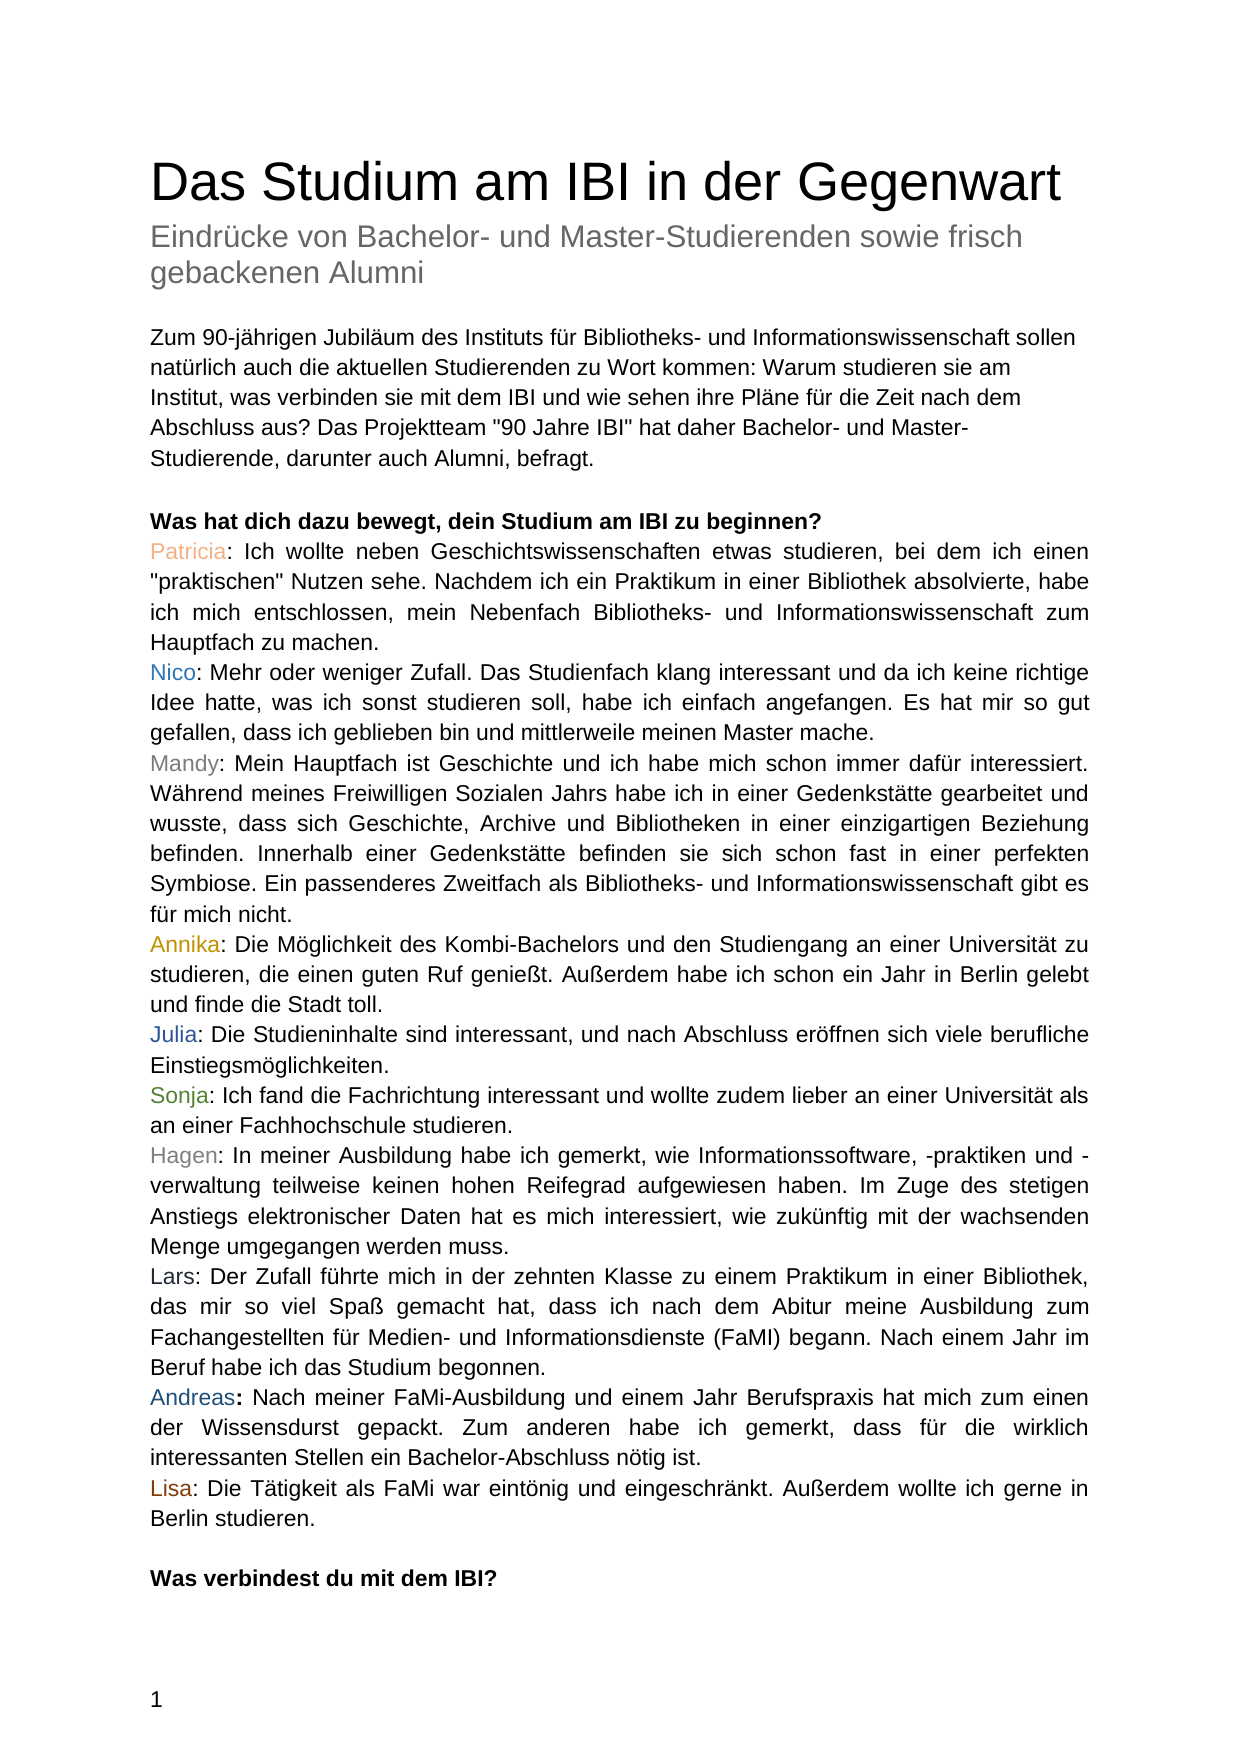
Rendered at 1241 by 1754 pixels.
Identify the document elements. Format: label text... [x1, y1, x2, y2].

text Zum 90-jährigen Jubiläum des Instituts für Bibliotheks- und Informationswissenschaft sollen natürlich auch die aktuellen Studierenden zu Wort kommen: Warum studieren sie am Institut, was verbinden sie mit dem IBI und wie sehen ihre Pläne für die Zeit nach dem Abschluss aus? Das Projektteam "90 Jahre IBI" hat daher Bachelor- und Master-Studierende, darunter auch Alumni, befragt. [150, 324, 1090, 471]
text Hagen: In meiner Ausbildung habe ich gemerkt, wie Informationssoftware, -praktiken und -verwaltung teilweise keinen hohen Reifegrad aufgewiesen haben. Im Zuge des stetigen Anstiegs elektronischer Daten hat es mich interessiert, wie zukünftig mit der wachsenden Menge umgegangen werden muss. [150, 1142, 1090, 1259]
text Annika: Die Möglichkeit des Kombi-Bachelors und den Studiengang an einer Universität zu studieren, die einen guten Ruf genießt. Außerdem habe ich schon ein Jahr in Berlin gelebt und finde die Stadt toll. [150, 931, 1090, 1017]
subtitle Eindrücke von Bachelor- und Master-Studierenden sowie frisch gebackenen Alumni [150, 218, 1090, 290]
text Was hat dich dazu bewegt, dein Studium am IBI zu beginnen? [150, 508, 1090, 534]
text Julia: Die Studieninhalte sind interessant, und nach Abschluss eröffnen sich viele berufliche Einstiegsmöglichkeiten. [150, 1021, 1090, 1078]
text Sonja: Ich fand die Fachrichtung interessant und wollte zudem lieber an einer Universität als an einer Fachhochschule studieren. [150, 1082, 1090, 1138]
text Nico: Mehr oder weniger Zufall. Das Studienfach klang interessant und da ich keine richtige Idee hatte, was ich sonst studieren soll, habe ich einfach angefangen. Es hat mir so gut gefallen, dass ich geblieben bin und mittlerweile meinen Master mache. [150, 659, 1090, 746]
text Lars: Der Zufall führte mich in der zehnten Klasse zu einem Praktikum in einer Bibliothek, das mir so viel Spaß gemacht hat, dass ich nach dem Abitur meine Ausbildung zum Fachangestellten für Medien- und Informationsdienste (FaMI) begann. Nach einem Jahr im Beruf habe ich das Studium begonnen. [150, 1263, 1090, 1380]
text Was verbindest du mit dem IBI? [150, 1565, 1090, 1591]
text Mandy: Mein Hauptfach ist Geschichte und ich habe mich schon immer dafür interessiert. Während meines Freiwilligen Sozialen Jahrs habe ich in einer Gedenkstätte gearbeitet und wusste, dass sich Geschichte, Archive und Bibliotheken in einer einzigartigen Beziehung befinden. Innerhalb einer Gedenkstätte befinden sie sich schon fast in einer perfekten Symbiose. Ein passenderes Zweitfach als Bibliotheks- und Informationswissenschaft gibt es für mich nicht. [150, 749, 1090, 927]
text Lisa: Die Tätigkeit als FaMi war eintönig und eingeschränkt. Außerdem wollte ich gerne in Berlin studieren. [150, 1474, 1090, 1531]
text Patricia: Ich wollte neben Geschichtswissenschaften etwas studieren, bei dem ich einen "praktischen" Nutzen sehe. Nachdem ich ein Praktikum in einer Bibliothek absolvierte, habe ich mich entschlossen, mein Nebenfach Bibliotheks- und Informationswissenschaft zum Hauptfach zu machen. [150, 538, 1090, 655]
title Das Studium am IBI in der Gegenwart [150, 150, 1090, 212]
text Andreas: Nach meiner FaMi-Ausbildung und einem Jahr Berufspraxis hat mich zum einen der Wissensdurst gepackt. Zum anderen habe ich gemerkt, dass für die wirklich interessanten Stellen ein Bachelor-Abschluss nötig ist. [150, 1384, 1090, 1471]
